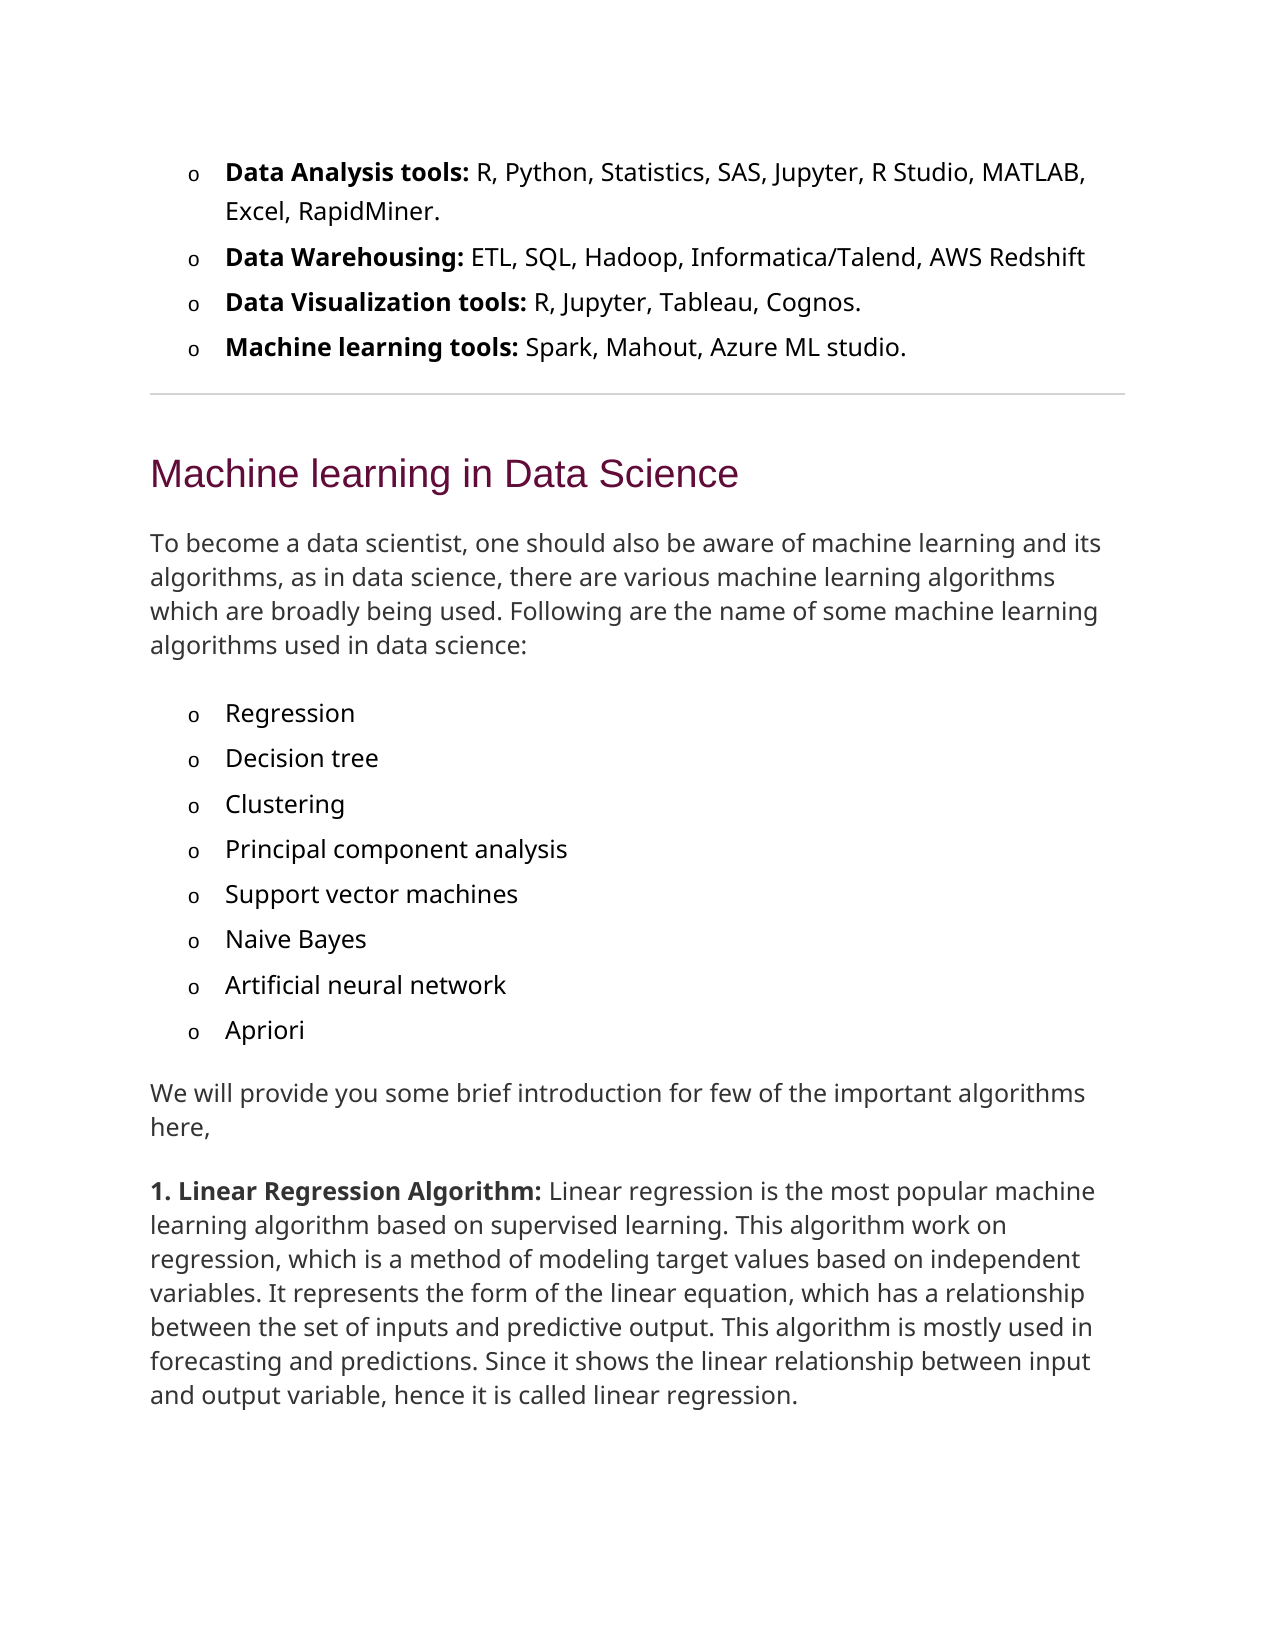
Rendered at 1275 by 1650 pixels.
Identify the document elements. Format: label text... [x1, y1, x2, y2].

text To become a data scientist, one should also be aware of machine learning and its algorithms, as in data science, there are various machine learning algorithms which are broadly being used. Following are the name of some machine learning algorithms used in data science: [150, 525, 1125, 661]
text Machine learning in Data Science [150, 450, 1125, 496]
list Regression [187, 691, 1125, 730]
list Artificial neural network [187, 962, 1125, 1002]
text 1. Linear Regression Algorithm: Linear regression is the most popular machine learning algorithm based on supervised learning. This algorithm work on regression, which is a method of modeling target values based on independent variables. It represents the form of the linear equation, which has a relationship between the set of inputs and predictive output. This algorithm is mostly used in forecasting and predictions. Since it shows the linear relationship between input and output variable, hence it is called linear regression. [150, 1173, 1125, 1412]
list Apriori [187, 1008, 1125, 1047]
list Support vector machines [187, 872, 1125, 911]
list Clustering [187, 781, 1125, 820]
list Machine learning tools: Spark, Mahout, Azure ML studio. [187, 325, 1125, 364]
list Principal component analysis [187, 827, 1125, 866]
list Data Visualization tools: R, Jupyter, Tableau, Cognos. [187, 280, 1125, 319]
list Data Analysis tools: R, Python, Statistics, SAS, Jupyter, R Studio, MATLAB, Excel, RapidMiner. [187, 150, 1125, 228]
list Data Warehousing: ETL, SQL, Hadoop, Informatica/Talend, AWS Redshift [187, 234, 1125, 273]
list Naive Bayes [187, 917, 1125, 956]
list Decision tree [187, 736, 1125, 775]
text We will provide you some brief introduction for few of the important algorithms here, [150, 1076, 1125, 1144]
